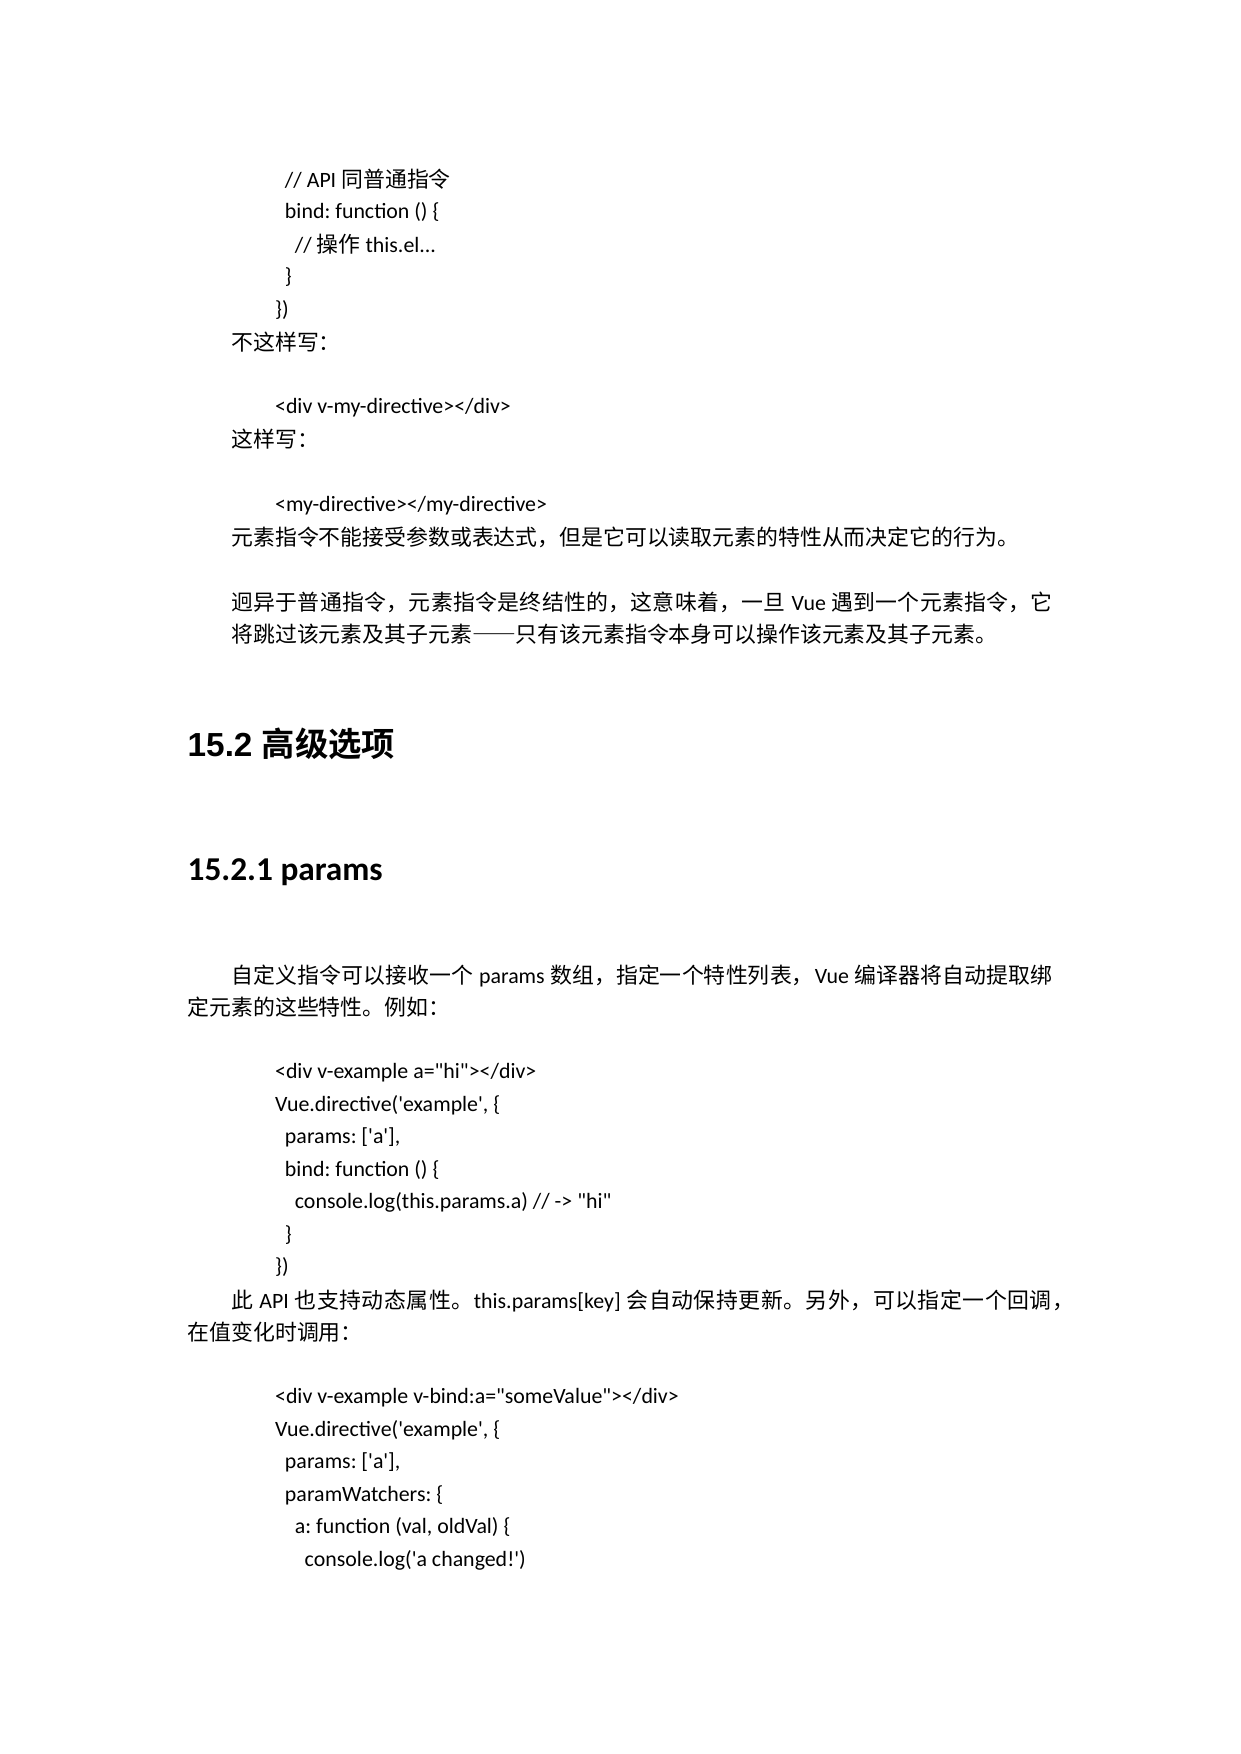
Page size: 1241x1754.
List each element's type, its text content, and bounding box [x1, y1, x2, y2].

subtitle 15.2 高级选项 [187, 709, 1053, 774]
text 元素指令不能接受参数或表达式，但是它可以读取元素的特性从而决定它的行为。 [187, 519, 1053, 552]
text // API 同普通指令 [231, 162, 1053, 194]
text }) [231, 292, 1053, 324]
text console.log('a changed!') [231, 1542, 1053, 1575]
text 不这样写： [187, 324, 1053, 357]
text 这样写： [187, 422, 1053, 454]
text <div v-my-directive></div> [231, 389, 1053, 422]
text <div v-example a="hi"></div> [231, 1055, 1053, 1087]
text Vue.directive('example', { [231, 1412, 1053, 1445]
text 此 API 也支持动态属性。this.params[key] 会自动保持更新。另外，可以指定一个回调，在值变化时调用： [187, 1282, 1053, 1347]
text }) [231, 1250, 1053, 1282]
text a: function (val, oldVal) { [231, 1510, 1053, 1542]
text paramWatchers: { [231, 1477, 1053, 1510]
text bind: function () { [231, 194, 1053, 227]
text 自定义指令可以接收一个 params 数组，指定一个特性列表，Vue 编译器将自动提取绑定元素的这些特性。例如： [187, 957, 1053, 1022]
text <div v-example v-bind:a="someValue"></div> [231, 1380, 1053, 1412]
text 迥异于普通指令，元素指令是终结性的，这意味着，一旦 Vue 遇到一个元素指令，它 将跳过该元素及其子元素——只有该元素指令本身可以操作该元素及其子元素。 [187, 584, 1053, 649]
text Vue.directive('example', { [231, 1087, 1053, 1120]
text } [231, 1217, 1053, 1250]
text // 操作 this.el... [231, 227, 1053, 259]
text <my-directive></my-directive> [231, 487, 1053, 519]
text bind: function () { [231, 1152, 1053, 1185]
text params: ['a'], [231, 1120, 1053, 1152]
text params: ['a'], [231, 1445, 1053, 1477]
subtitle 15.2.1 params [187, 836, 1053, 901]
text } [231, 259, 1053, 292]
text console.log(this.params.a) // -> "hi" [231, 1185, 1053, 1217]
